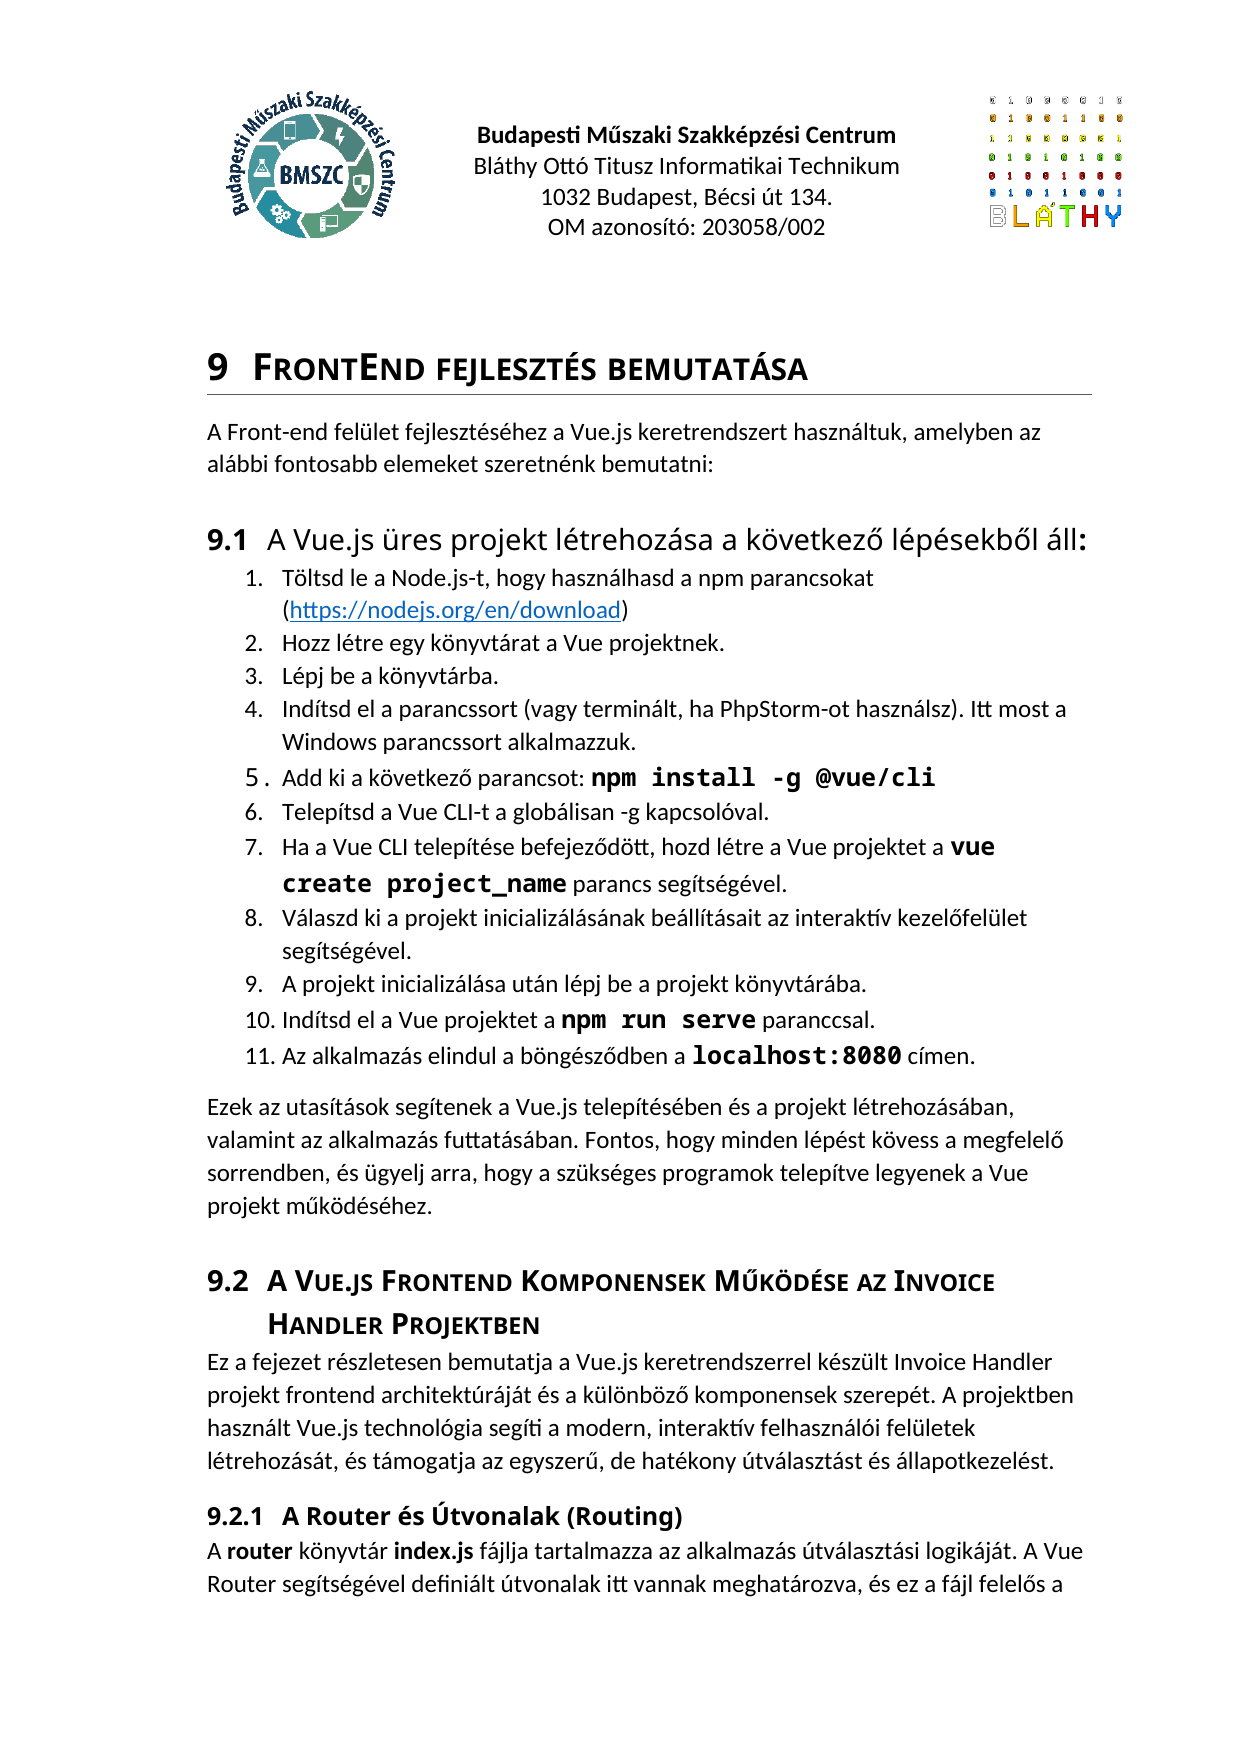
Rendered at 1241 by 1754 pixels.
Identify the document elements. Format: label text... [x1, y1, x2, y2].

list Indítsd el a parancssort (vagy terminált, ha PhpStorm-ot használsz). Itt most a Windows parancssort alkalmazzuk. [244, 693, 1092, 757]
list Indítsd el a Vue projektet a npm run serve paranccsal. [244, 1001, 1092, 1035]
list Add ki a következő parancsot: npm install -g @vue/cli [244, 759, 1092, 793]
subtitle FrontEnd fejlesztés bemutatása [207, 341, 1092, 394]
list Ha a Vue CLI telepítése befejeződött, hozd létre a Vue projektet a vue create project_name parancs segítségével. [244, 829, 1092, 900]
list Válaszd ki a projekt inicializálásának beállításait az interaktív kezelőfelület segítségével. [244, 902, 1092, 966]
list Telepítsd a Vue CLI-t a globálisan -g kapcsolóval. [244, 796, 1092, 827]
text Ezek az utasítások segítenek a Vue.js telepítésében és a projekt létrehozásában, valamint az alkalmazás futtatásában. Fontos, hogy minden lépést kövess a megfelelő sorrendben, és ügyelj arra, hogy a szükséges programok telepítve legyenek a Vue projekt működéséhez. [207, 1091, 1092, 1221]
subtitle A Router és Útvonalak (Routing) [207, 1499, 1092, 1533]
text Ez a fejezet részletesen bemutatja a Vue.js keretrendszerrel készült Invoice Handler projekt frontend architektúráját és a különböző komponensek szerepét. A projektben használt Vue.js technológia segíti a modern, interaktív felhasználói felületek létrehozását, és támogatja az egyszerű, de hatékony útválasztást és állapotkezelést. [207, 1346, 1092, 1476]
picture [222, 88, 398, 242]
list Töltsd le a Node.js-t, hogy használhasd a npm parancsokat (https://nodejs.org/en/download) [244, 562, 1092, 625]
list Lépj be a könyvtárba. [244, 661, 1092, 691]
text A Front-end felület fejlesztéséhez a Vue.js keretrendszert használtuk, amelyben az alábbi fontosabb elemeket szeretnénk bemutatni: [207, 416, 1092, 479]
list A projekt inicializálása után lépj be a projekt könyvtárába. [244, 968, 1092, 999]
subtitle A Vue.js üres projekt létrehozása a következő lépésekből áll: [207, 519, 1092, 559]
subtitle A Vue.js Frontend Komponensek Működése az Invoice Handler Projektben [207, 1261, 1092, 1343]
picture [982, 88, 1129, 235]
list Az alkalmazás elindul a böngésződben a localhost:8080 címen. [244, 1038, 1092, 1072]
list Hozz létre egy könyvtárat a Vue projektnek. [244, 628, 1092, 658]
